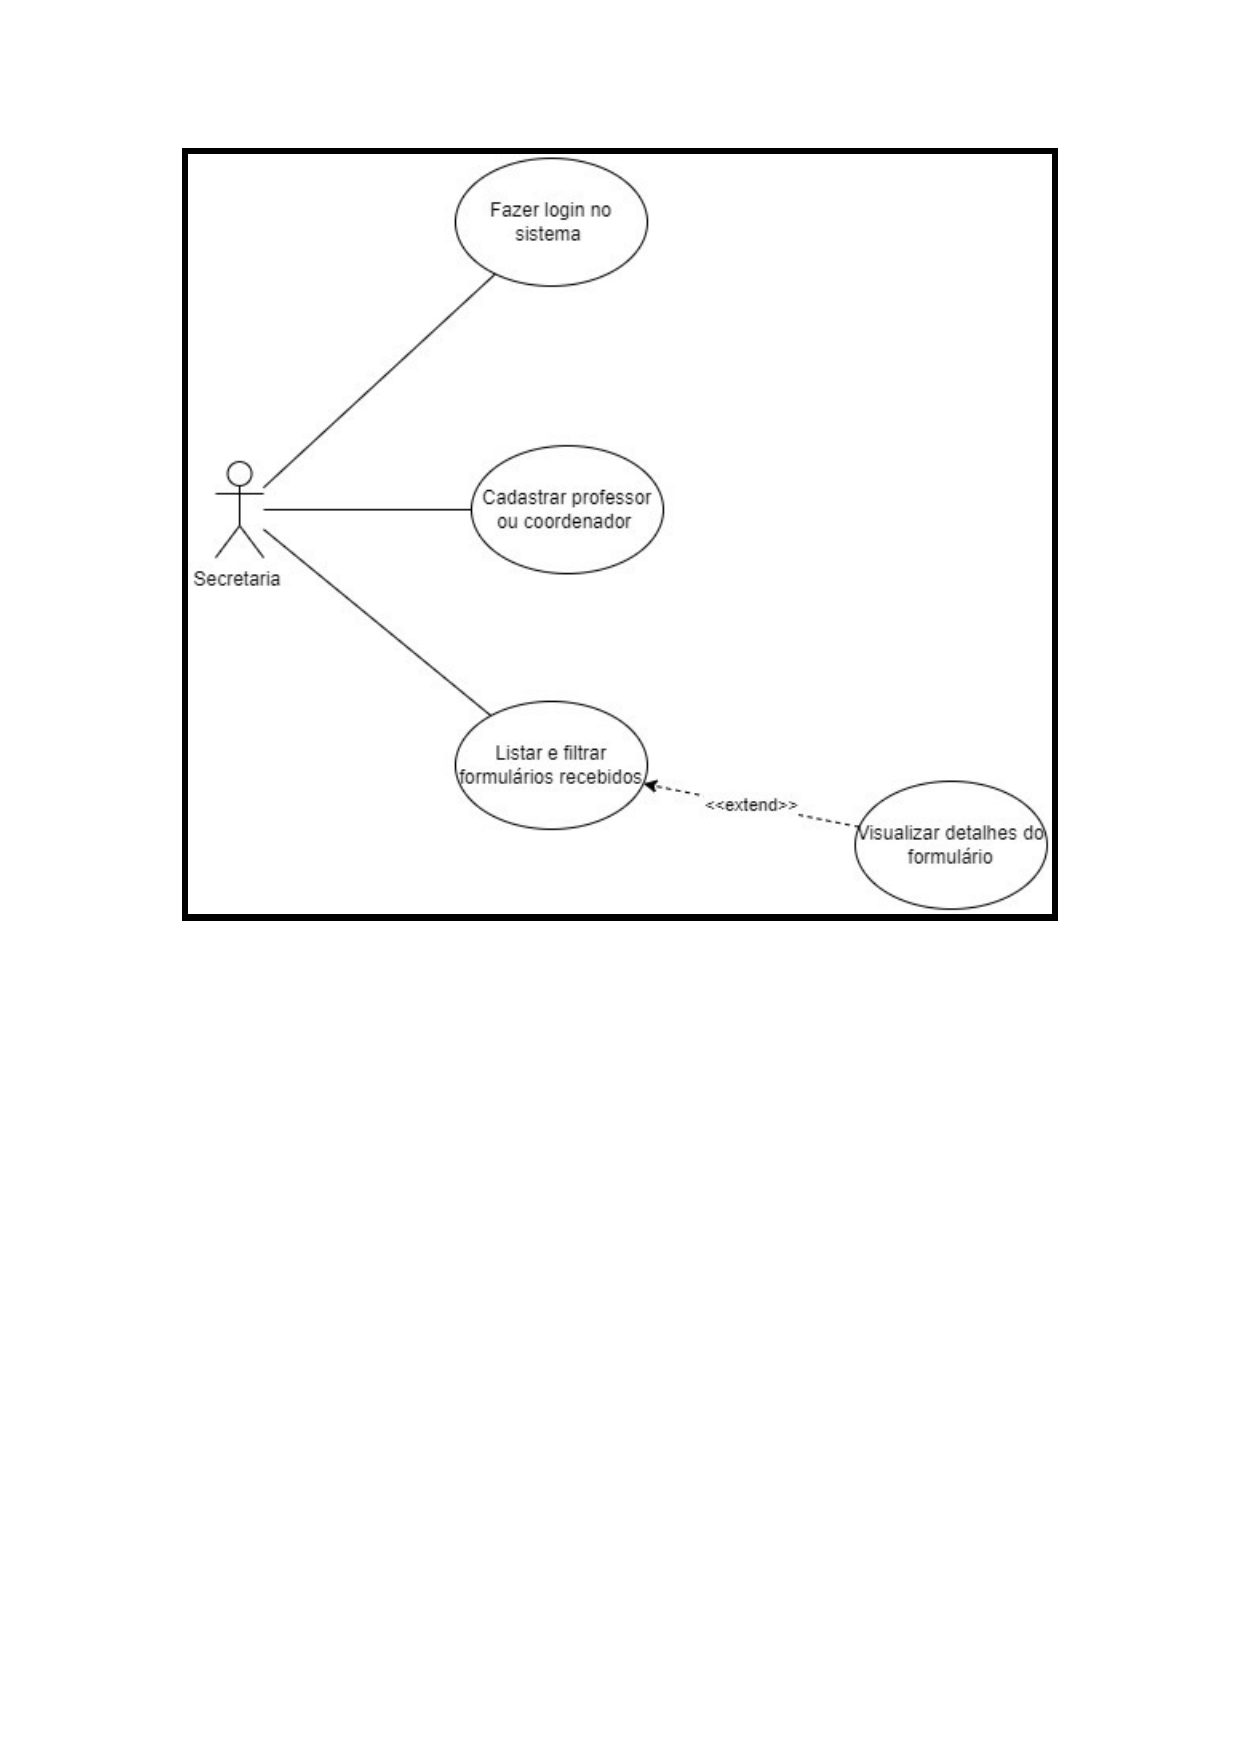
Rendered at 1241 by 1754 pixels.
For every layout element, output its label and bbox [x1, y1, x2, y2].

picture [188, 154, 1052, 914]
